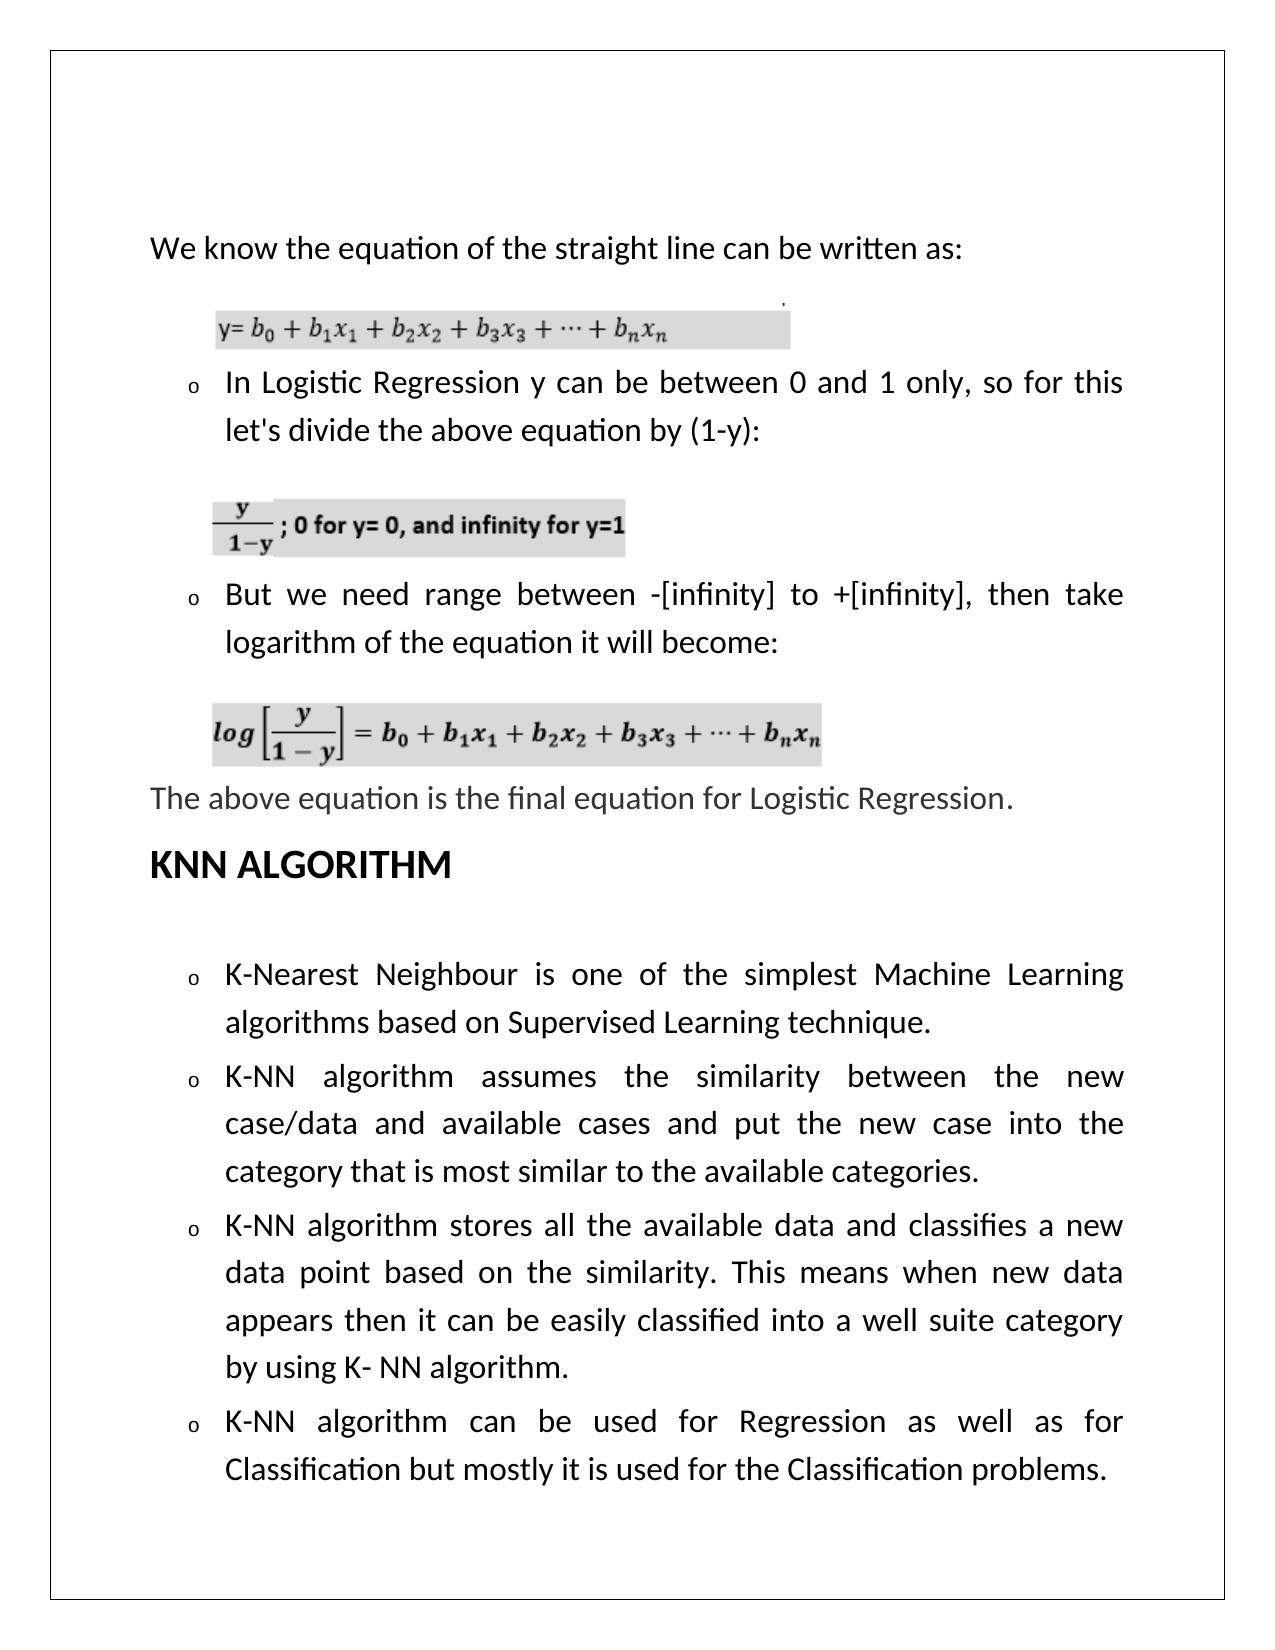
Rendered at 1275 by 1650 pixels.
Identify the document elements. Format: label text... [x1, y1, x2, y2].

text The above equation is the final equation for Logistic Regression. [150, 777, 1125, 818]
list But we need range between -[infinity] to +[infinity], then take logarithm of the equation it will become: [187, 573, 1125, 662]
picture [150, 485, 632, 567]
list K-NN algorithm stores all the available data and classifies a new data point based on the similarity. This means when new data appears then it can be easily classified into a well suite category by using K- NN algorithm. [187, 1204, 1125, 1387]
list K-NN algorithm can be used for Regression as well as for Classification but mostly it is used for the Classification problems. [187, 1400, 1125, 1489]
list K-Nearest Neighbour is one of the simplest Machine Learning algorithms based on Supervised Learning technique. [187, 953, 1125, 1041]
picture [150, 303, 791, 355]
list In Logistic Regression y can be between 0 and 1 only, so for this let's divide the above equation by (1-y): [187, 361, 1125, 450]
subtitle KNN ALGORITHM [150, 838, 1125, 889]
text We know the equation of the straight line can be written as: [150, 227, 1125, 267]
list K-NN algorithm assumes the similarity between the new case/data and available cases and put the new case into the category that is most similar to the available categories. [187, 1054, 1125, 1191]
picture [150, 697, 830, 778]
